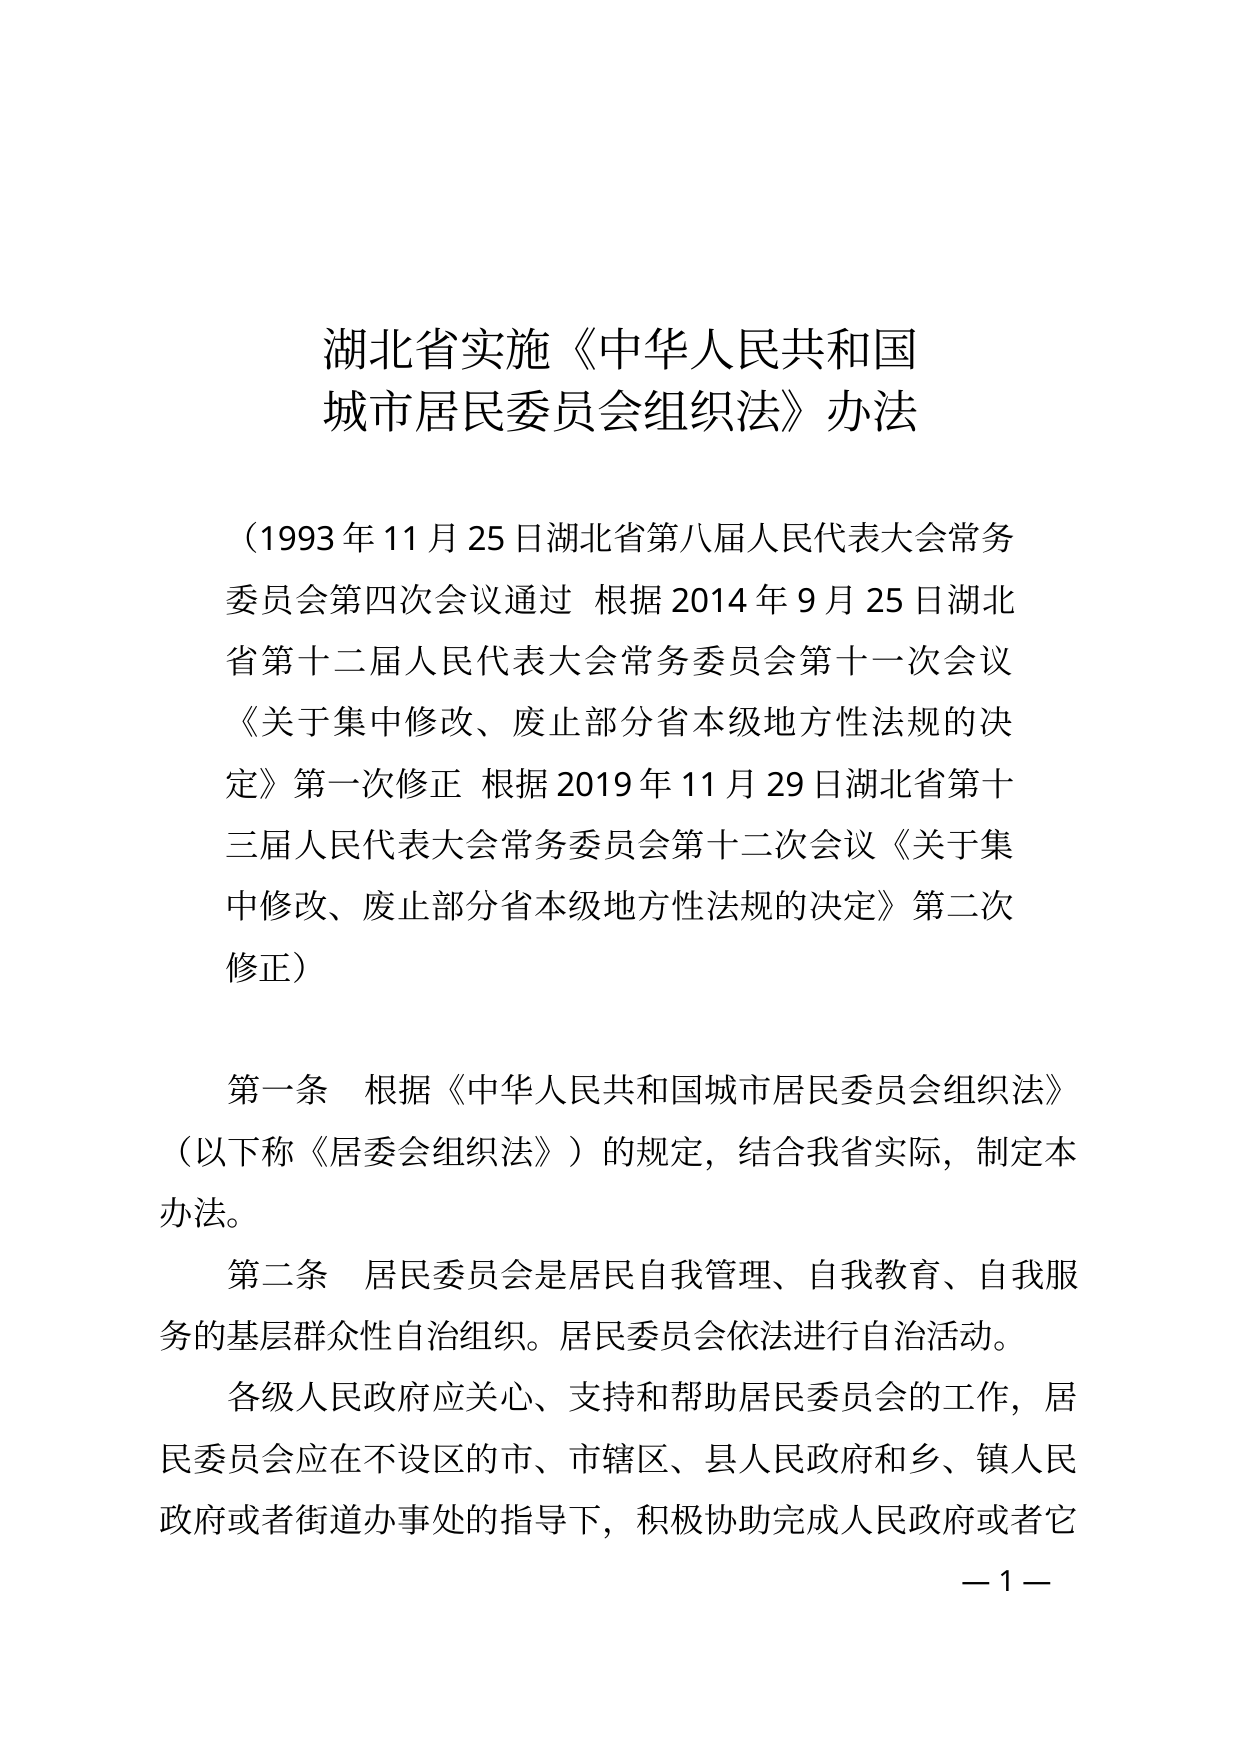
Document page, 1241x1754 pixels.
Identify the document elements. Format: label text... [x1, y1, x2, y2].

text 第二条 居民委员会是居民自我管理、自我教育、自我服务的基层群众性自治组织。居民委员会依法进行自治活动。 [159, 1238, 1081, 1361]
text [159, 1361, 1081, 1545]
text 第一条 根据《中华人民共和国城市居民委员会组织法》（以下称《居委会组织法》）的规定，结合我省实际，制定本办法。 [159, 1054, 1081, 1238]
text 城市居民委员会组织法》办法 [159, 379, 1081, 440]
text 湖北省实施《中华人民共和国 [159, 318, 1081, 379]
text （1993年11月25日湖北省第八届人民代表大会常务委员会第四次会议通过 根据2014年9月25日湖北省第十二届人民代表大会常务委员会第十一次会议《关于集中修改、废止部分省本级地方性法规的决定》第一次修正 根据2019年11月29日湖北省第十三届人民代表大会常务委员会第十二次会议《关于集中修改、废止部分省本级地方性法规的决定》第二次修正） [225, 502, 1015, 992]
